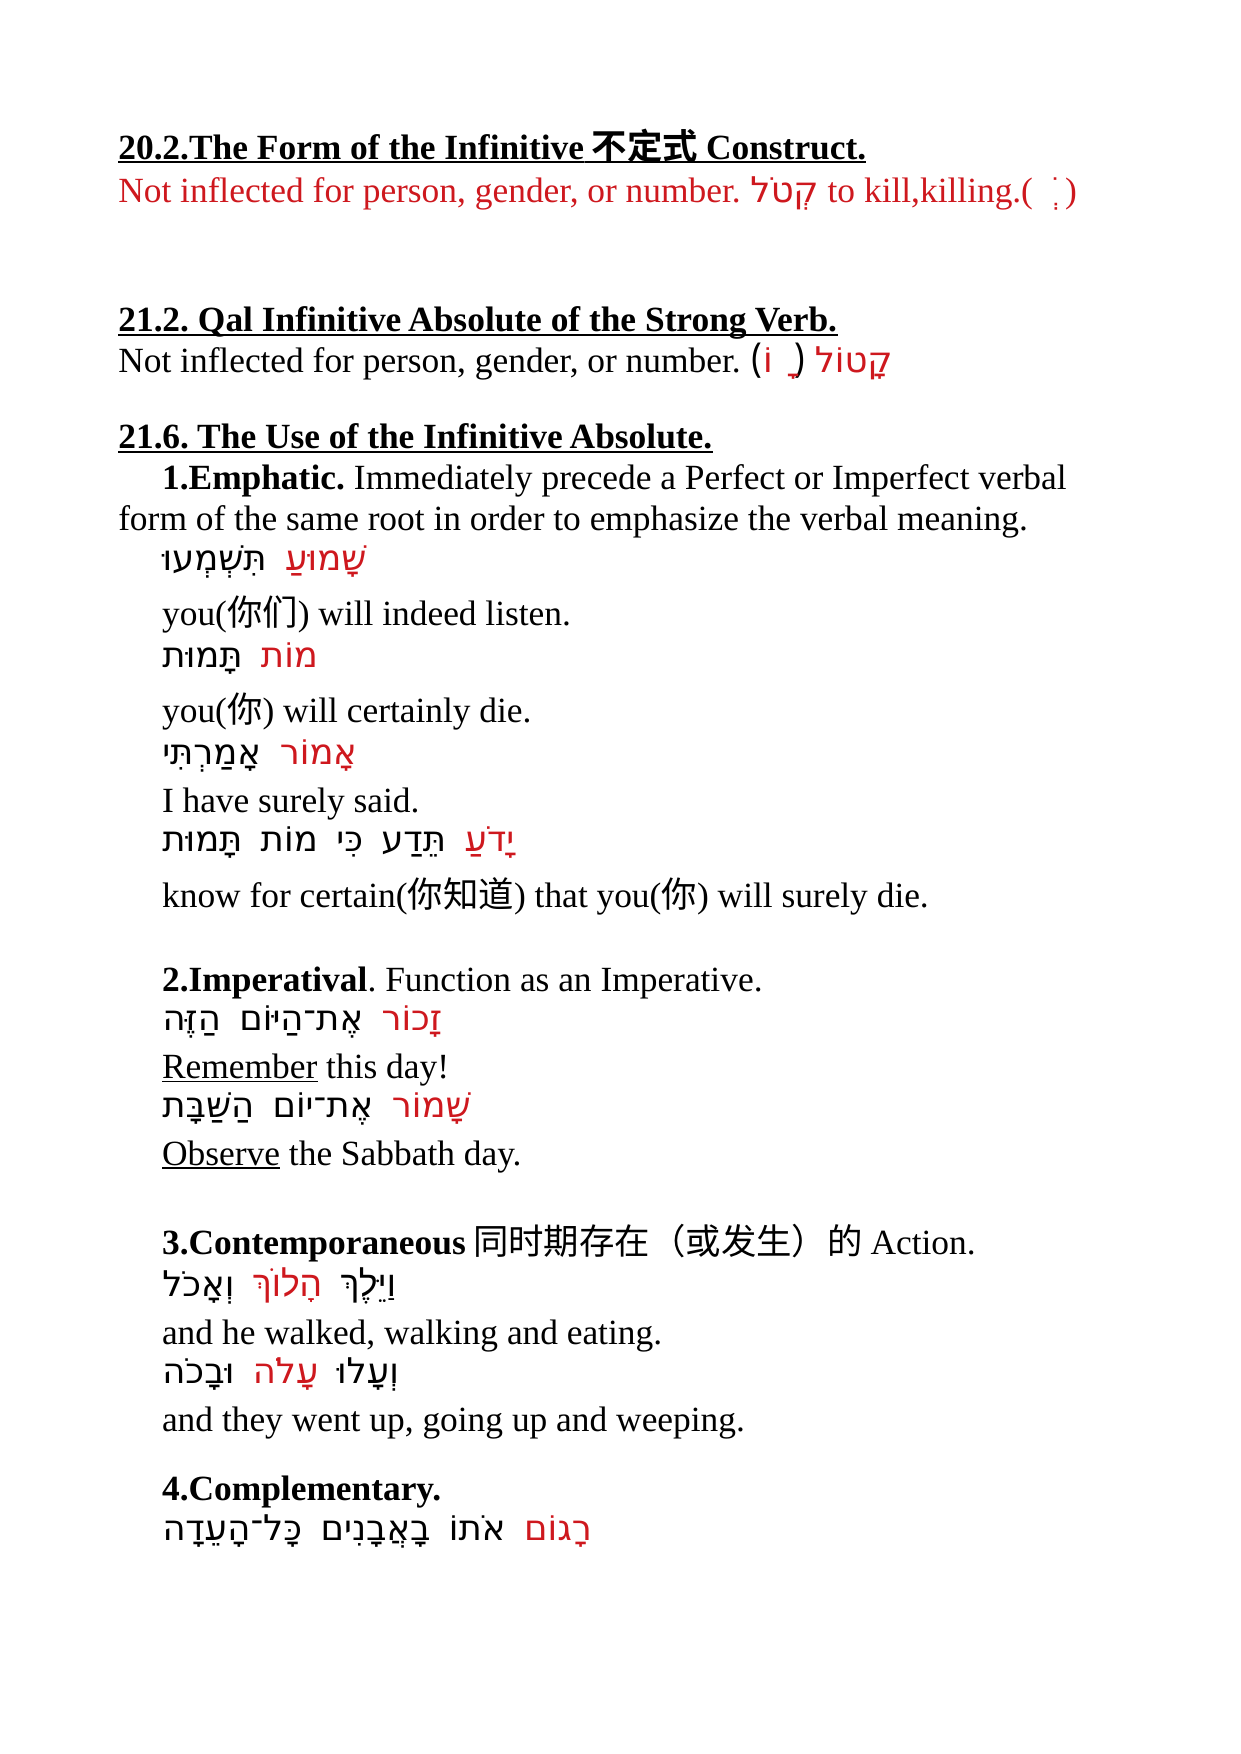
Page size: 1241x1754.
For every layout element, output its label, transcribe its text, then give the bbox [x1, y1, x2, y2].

text וְעָלוּ עָלֹה וּבָכֹה [118, 1352, 1122, 1398]
text and he walked, walking and eating. [118, 1311, 1122, 1352]
text 21.6. The Use of the Infinitive Absolute. [118, 416, 1122, 456]
text I have surely said. [118, 779, 1122, 820]
text זָכוׂר אֶת־הַיּוׂם הַזֶּה [118, 999, 1122, 1045]
text Not inflected for person, gender, or number. קְטֹל to kill,killing.( ְ ֹ) [118, 169, 1122, 217]
text 4.Complementary. [118, 1468, 1122, 1508]
text Not inflected for person, gender, or number. קָטוׂל ( ָ וׂ) [118, 339, 1122, 387]
text וַיֵּלֶךְ הָלוׂךְ וְאָכֹל [118, 1265, 1122, 1311]
text Remember this day! [118, 1045, 1122, 1086]
text שָׁמוּעַ תִּשְׁמְעוּ [118, 538, 1122, 584]
text אָמוׂר אָמַרְתִּי [118, 733, 1122, 779]
text 21.2. Qal Infinitive Absolute of the Strong Verb. [118, 298, 1122, 339]
text מוׂת תָּמוּת [118, 636, 1122, 682]
text you(你们) will indeed listen. [118, 584, 1122, 636]
text 1.Emphatic. Immediately precede a Perfect or Imperfect verbal form of the same root in order to emphasize the verbal meaning. [118, 456, 1122, 538]
text Observe the Sabbath day. [118, 1132, 1122, 1173]
text know for certain(你知道) that you(你) will surely die. [118, 866, 1122, 917]
text and they went up, going up and weeping. [118, 1398, 1122, 1439]
text יָדֹעַ תֵּדַע כִּי מוׂת תָּמוּת [118, 820, 1122, 866]
text 20.2.The Form of the Infinitive不定式 Construct. [118, 118, 1122, 169]
text 3.Contemporaneous同时期存在（或发生）的 Action. [118, 1214, 1122, 1265]
text שָׁמוׂר אֶת־יוׂם הַשַּׁבָּת [118, 1086, 1122, 1132]
text 2.Imperatival. Function as an Imperative. [118, 958, 1122, 999]
text you(你) will certainly die. [118, 682, 1122, 733]
text רָגוׂם אֹתוׂ בָאֲבָנִים כָּל־הָעֵדָה [118, 1508, 1122, 1555]
